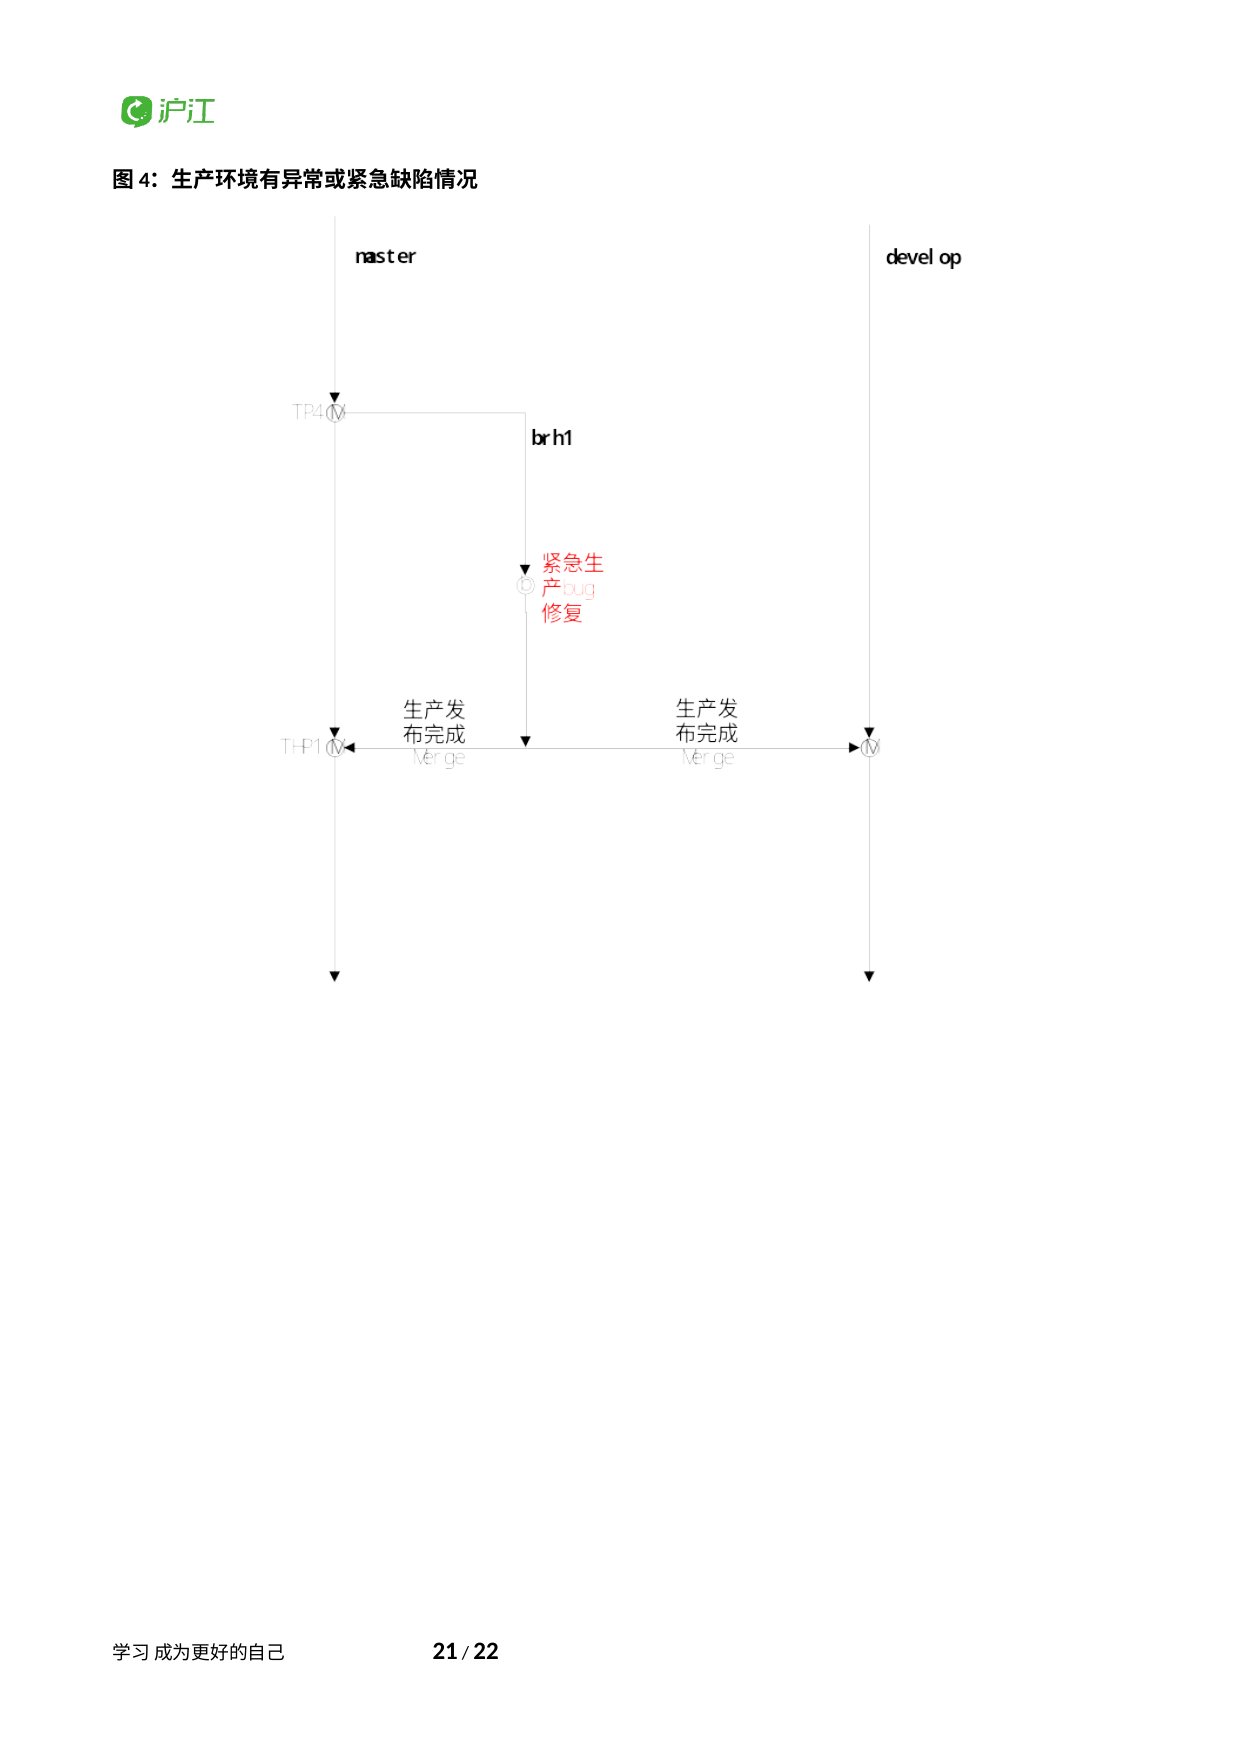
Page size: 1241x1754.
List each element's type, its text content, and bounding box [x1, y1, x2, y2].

picture [113, 82, 230, 141]
text 图4：生产环境有异常或紧急缺陷情况 [112, 162, 1128, 194]
